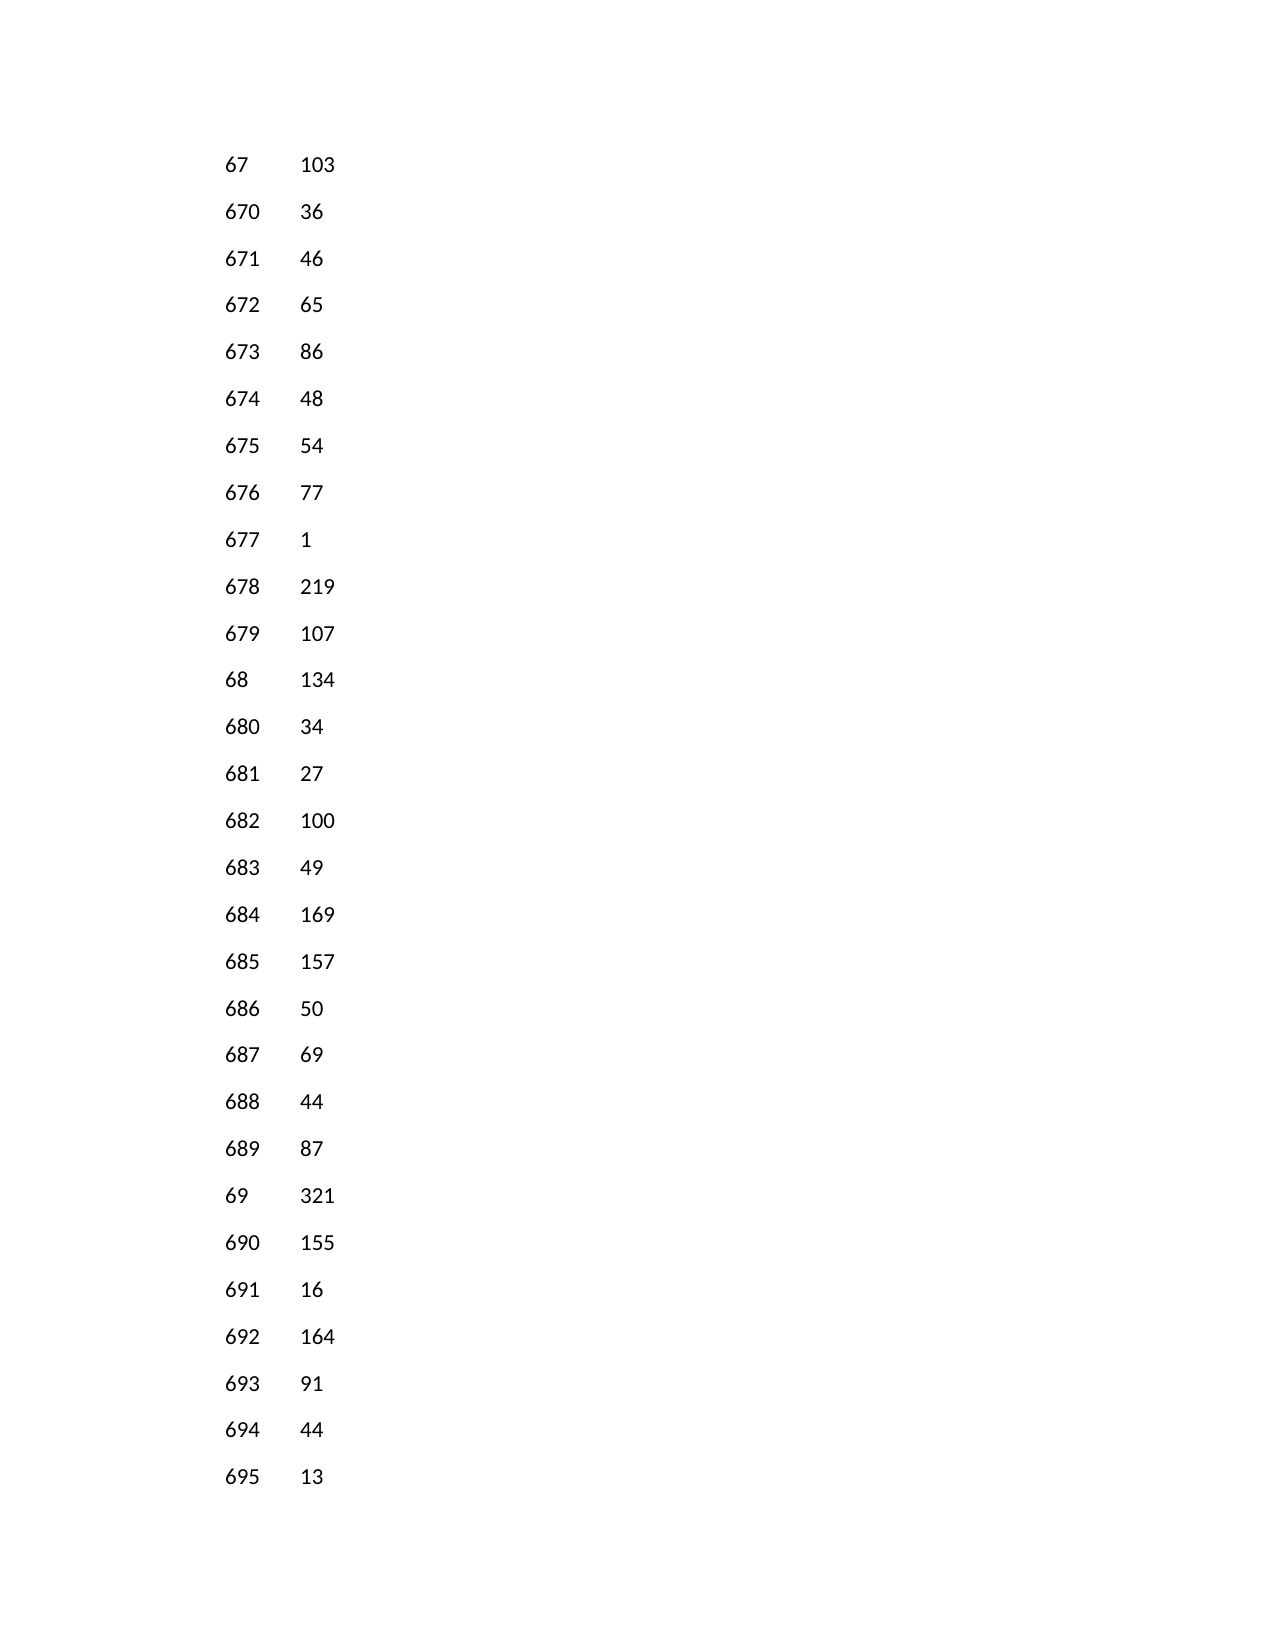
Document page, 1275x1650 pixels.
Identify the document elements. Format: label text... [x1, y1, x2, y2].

text 676 77 [150, 478, 1125, 506]
text 683 49 [150, 853, 1125, 881]
text 67 103 [150, 150, 1125, 178]
text 674 48 [150, 384, 1125, 412]
text 680 34 [150, 712, 1125, 741]
text 695 13 [150, 1462, 1125, 1491]
text 684 169 [150, 900, 1125, 928]
text 686 50 [150, 994, 1125, 1022]
text 691 16 [150, 1275, 1125, 1303]
text 675 54 [150, 431, 1125, 459]
text 677 1 [150, 525, 1125, 553]
text 673 86 [150, 337, 1125, 366]
text 670 36 [150, 197, 1125, 225]
text 679 107 [150, 619, 1125, 647]
text 682 100 [150, 806, 1125, 834]
text 685 157 [150, 947, 1125, 975]
text 671 46 [150, 244, 1125, 272]
text 688 44 [150, 1087, 1125, 1116]
text 681 27 [150, 759, 1125, 787]
text 690 155 [150, 1228, 1125, 1256]
text 69 321 [150, 1181, 1125, 1209]
text 692 164 [150, 1322, 1125, 1350]
text 694 44 [150, 1416, 1125, 1444]
text 689 87 [150, 1134, 1125, 1162]
text 693 91 [150, 1369, 1125, 1397]
text 68 134 [150, 666, 1125, 694]
text 678 219 [150, 572, 1125, 600]
text 687 69 [150, 1041, 1125, 1069]
text 672 65 [150, 291, 1125, 319]
